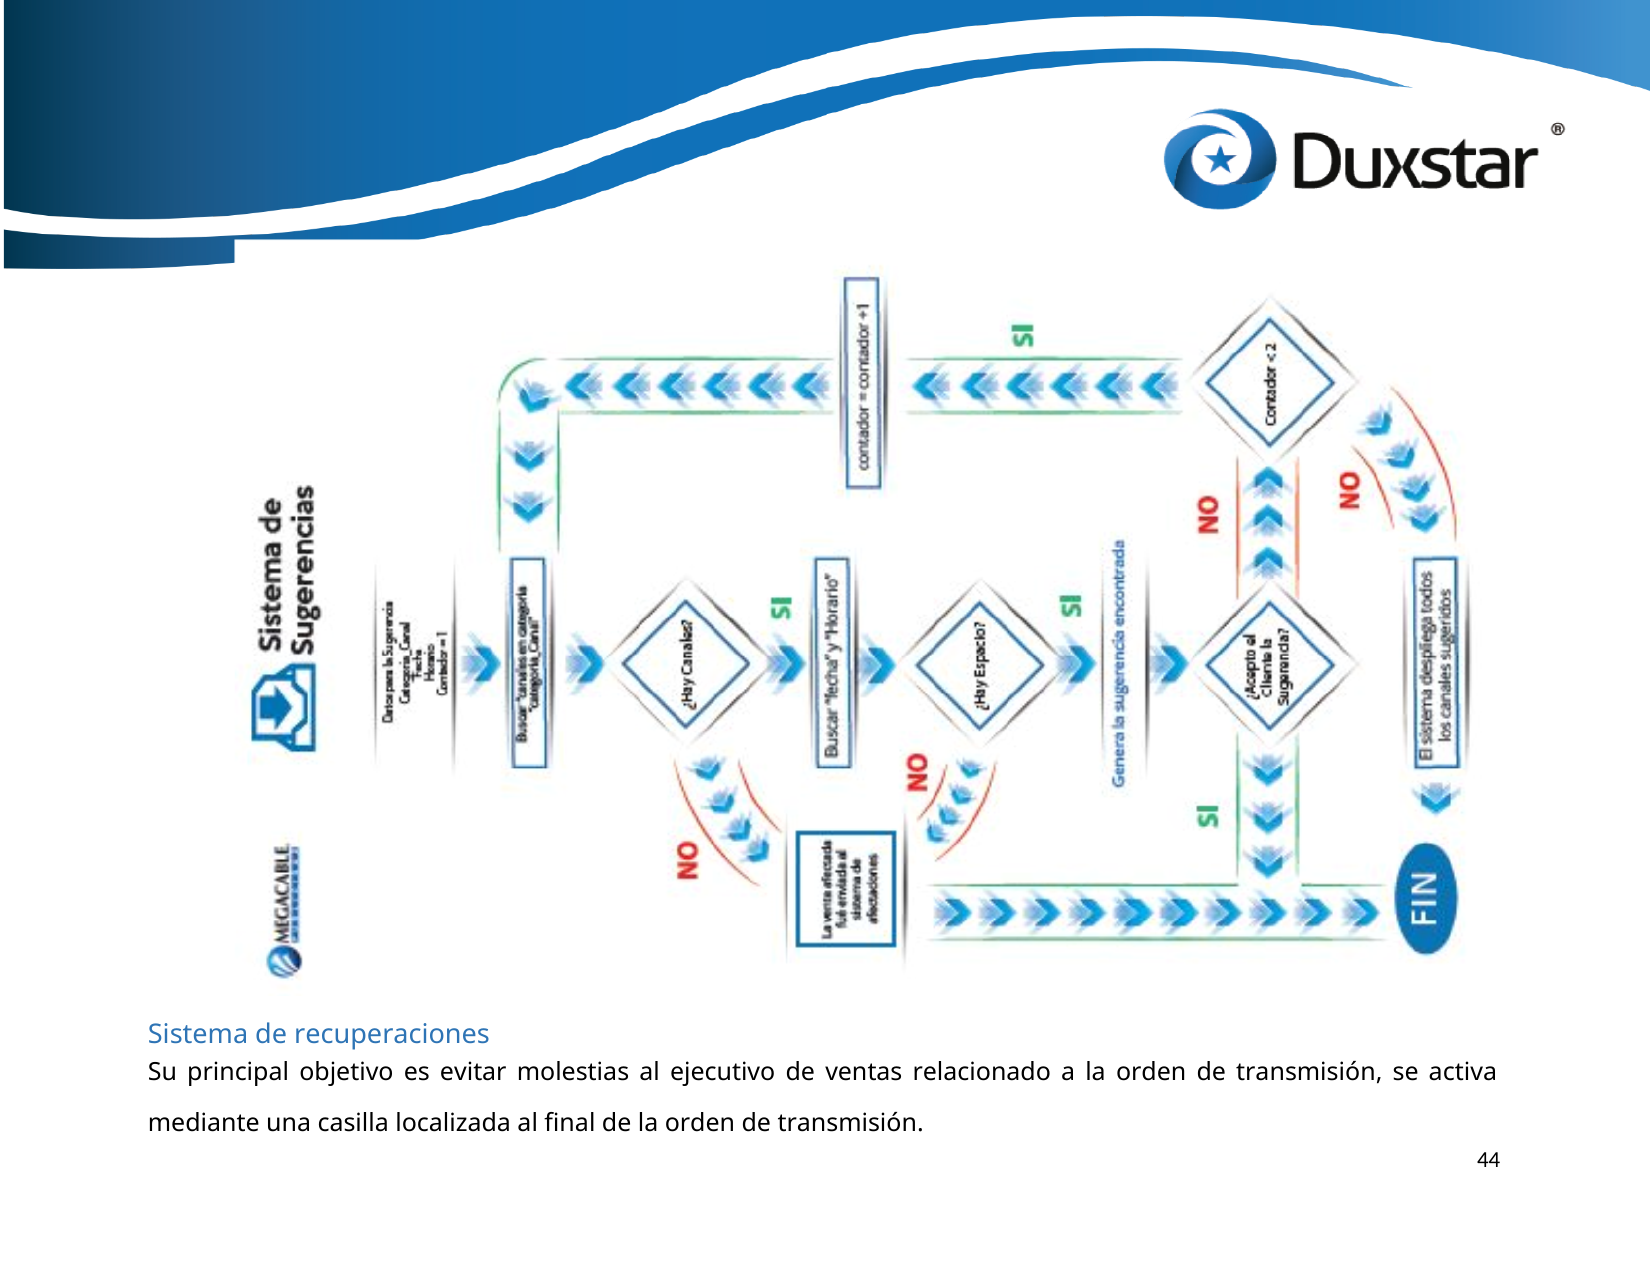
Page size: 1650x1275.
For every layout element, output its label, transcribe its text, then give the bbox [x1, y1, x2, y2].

text Su principal objetivo es evitar molestias al ejecutivo de ventas relacionado a la orden de transmisión, se activa mediante una casilla localizada al final de la orden de transmisión. [148, 1054, 1500, 1139]
subtitle Sistema de recuperaciones [148, 1014, 1500, 1051]
picture [3, 0, 1650, 996]
